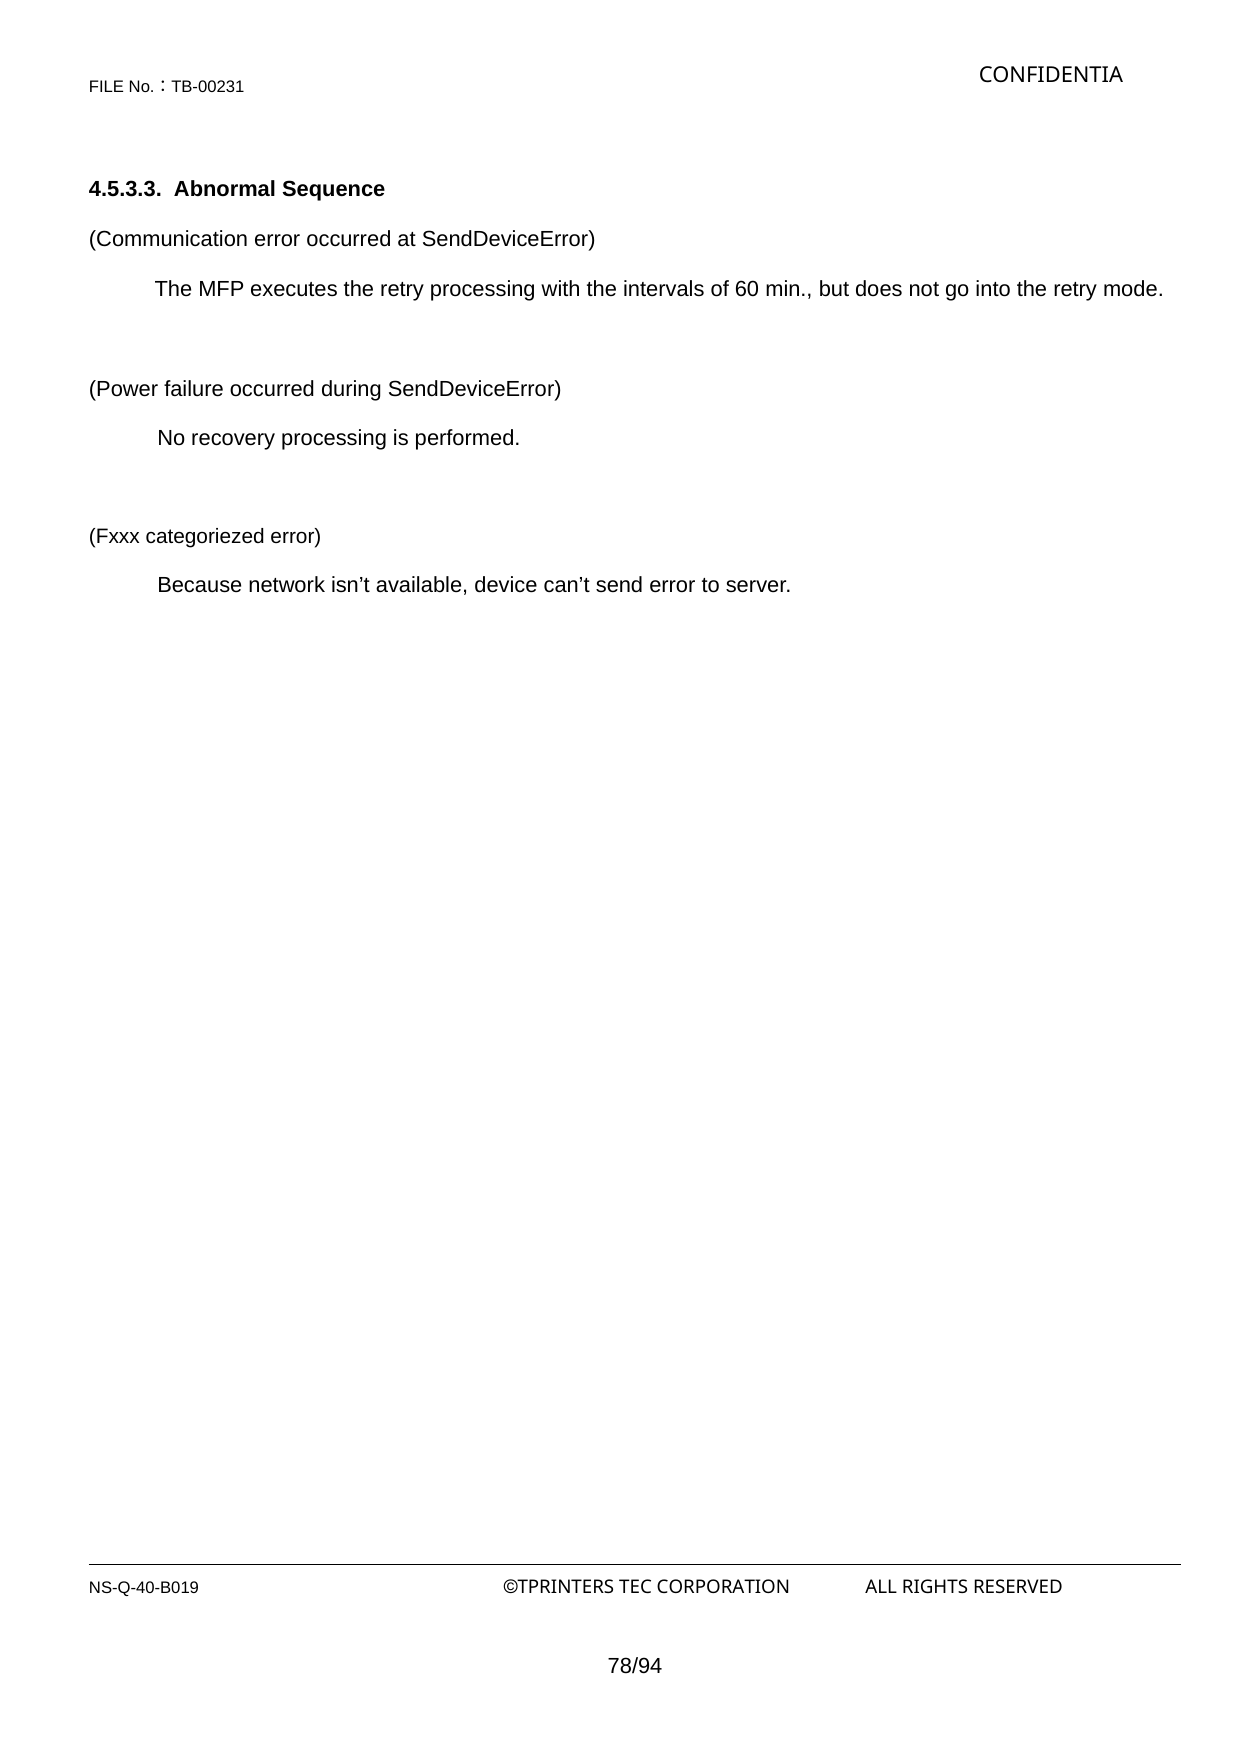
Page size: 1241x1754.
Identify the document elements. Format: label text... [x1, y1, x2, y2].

text (Communication error occurred at SendDeviceError) [89, 226, 1181, 251]
text Because network isn’t available, device can’t send error to server. [132, 572, 1181, 597]
subtitle Abnormal Sequence [89, 176, 1181, 202]
text No recovery processing is performed. [132, 425, 1181, 451]
text The MFP executes the retry processing with the intervals of 60 min., but does not go into the retry mode. [132, 276, 1181, 301]
text (Power failure occurred during SendDeviceError) [89, 376, 1181, 401]
text (Fxxx categoriezed error) [89, 523, 1181, 547]
